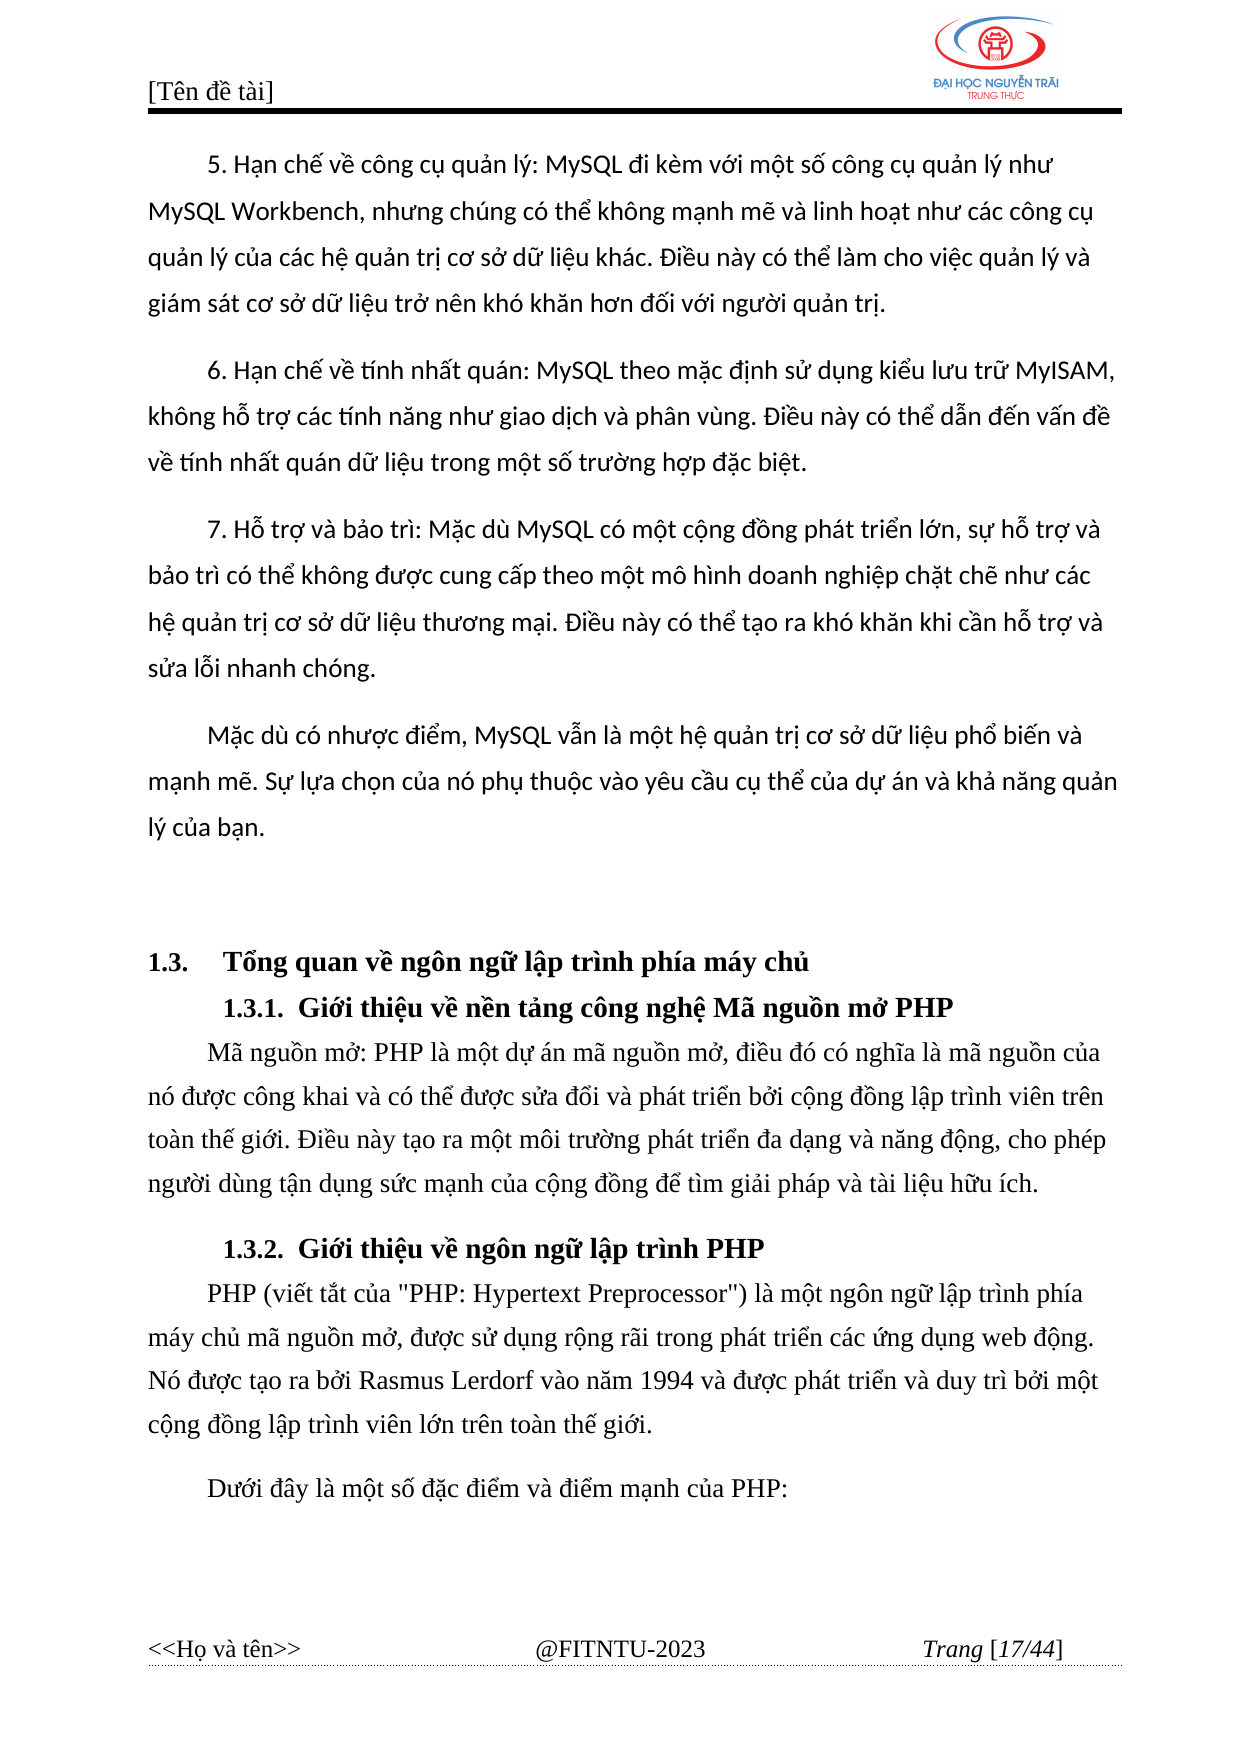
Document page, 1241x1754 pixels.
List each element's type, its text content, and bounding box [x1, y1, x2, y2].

text PHP (viết tắt của "PHP: Hypertext Preprocessor") là một ngôn ngữ lập trình phía máy chủ mã nguồn mở, được sử dụng rộng rãi trong phát triển các ứng dụng web động. Nó được tạo ra bởi Rasmus Lerdorf vào năm 1994 và được phát triển và duy trì bởi một cộng đồng lập trình viên lớn trên toàn thế giới. [148, 1277, 1122, 1439]
text Mặc dù có nhược điểm, MySQL vẫn là một hệ quản trị cơ sở dữ liệu phổ biến và mạnh mẽ. Sự lựa chọn của nó phụ thuộc vào yêu cầu cụ thể của dự án và khả năng quản lý của bạn. [148, 718, 1122, 843]
text 5. Hạn chế về công cụ quản lý: MySQL đi kèm với một số công cụ quản lý như MySQL Workbench, nhưng chúng có thể không mạnh mẽ và linh hoạt như các công cụ quản lý của các hệ quản trị cơ sở dữ liệu khác. Điều này có thể làm cho việc quản lý và giám sát cơ sở dữ liệu trở nên khó khăn hơn đối với người quản trị. [148, 148, 1122, 319]
text 7. Hỗ trợ và bảo trì: Mặc dù MySQL có một cộng đồng phát triển lớn, sự hỗ trợ và bảo trì có thể không được cung cấp theo một mô hình doanh nghiệp chặt chẽ như các hệ quản trị cơ sở dữ liệu thương mại. Điều này có thể tạo ra khó khăn khi cần hỗ trợ và sửa lỗi nhanh chóng. [148, 512, 1122, 684]
text 6. Hạn chế về tính nhất quán: MySQL theo mặc định sử dụng kiểu lưu trữ MyISAM, không hỗ trợ các tính năng như giao dịch và phân vùng. Điều này có thể dẫn đến vấn đề về tính nhất quán dữ liệu trong một số trường hợp đặc biệt. [148, 353, 1122, 478]
text Mã nguồn mở: PHP là một dự án mã nguồn mở, điều đó có nghĩa là mã nguồn của nó được công khai và có thể được sửa đổi và phát triển bởi cộng đồng lập trình viên trên toàn thế giới. Điều này tạo ra một môi trường phát triển đa dạng và năng động, cho phép người dùng tận dụng sức mạnh của cộng đồng để tìm giải pháp và tài liệu hữu ích. [148, 1036, 1122, 1198]
text Dưới đây là một số đặc điểm và điểm mạnh của PHP: [148, 1472, 1122, 1503]
subtitle Giới thiệu về nền tảng công nghệ Mã nguồn mở PHP [223, 990, 1122, 1024]
subtitle Giới thiệu về ngôn ngữ lập trình PHP [223, 1231, 1122, 1265]
picture [926, 11, 1065, 104]
subtitle Tổng quan về ngôn ngữ lập trình phía máy chủ [148, 944, 1122, 978]
